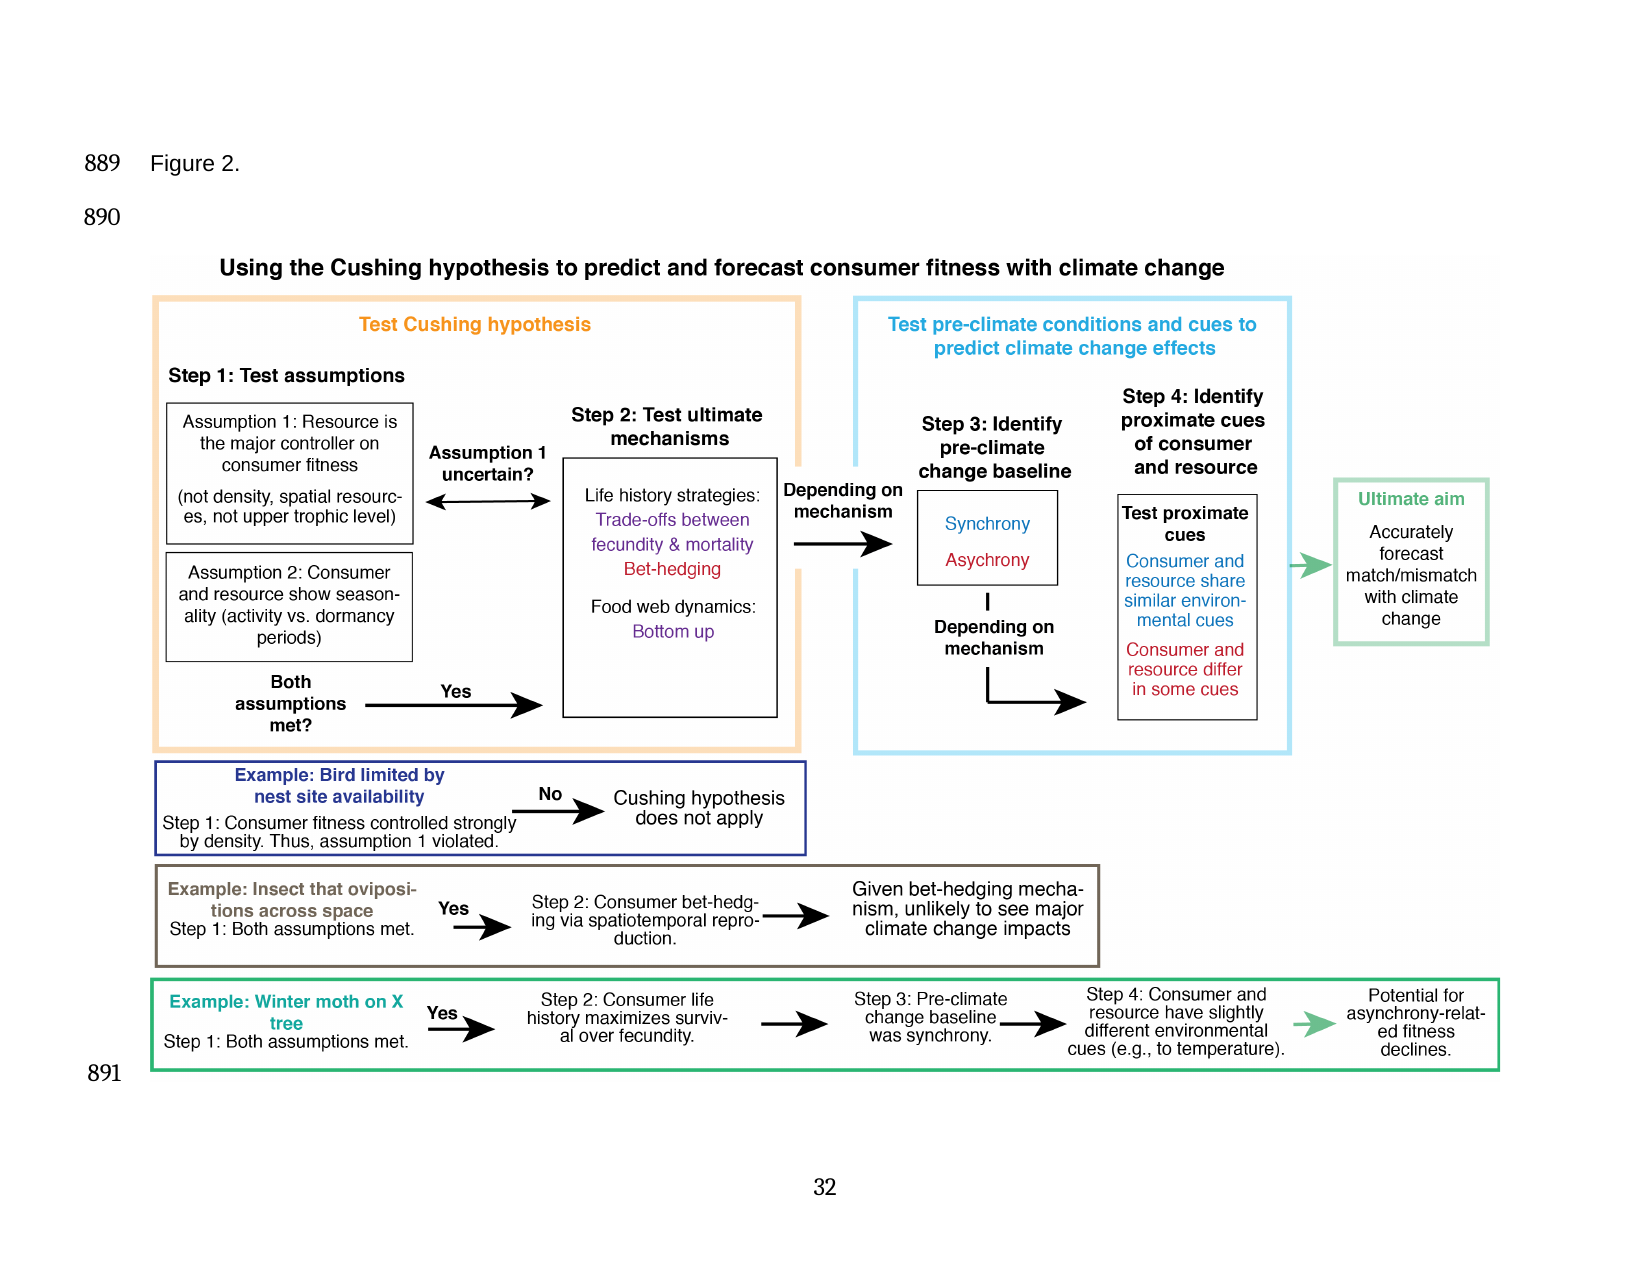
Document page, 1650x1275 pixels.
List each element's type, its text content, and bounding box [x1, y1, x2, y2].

text Figure 2. [150, 150, 1500, 176]
picture [150, 255, 1500, 1082]
